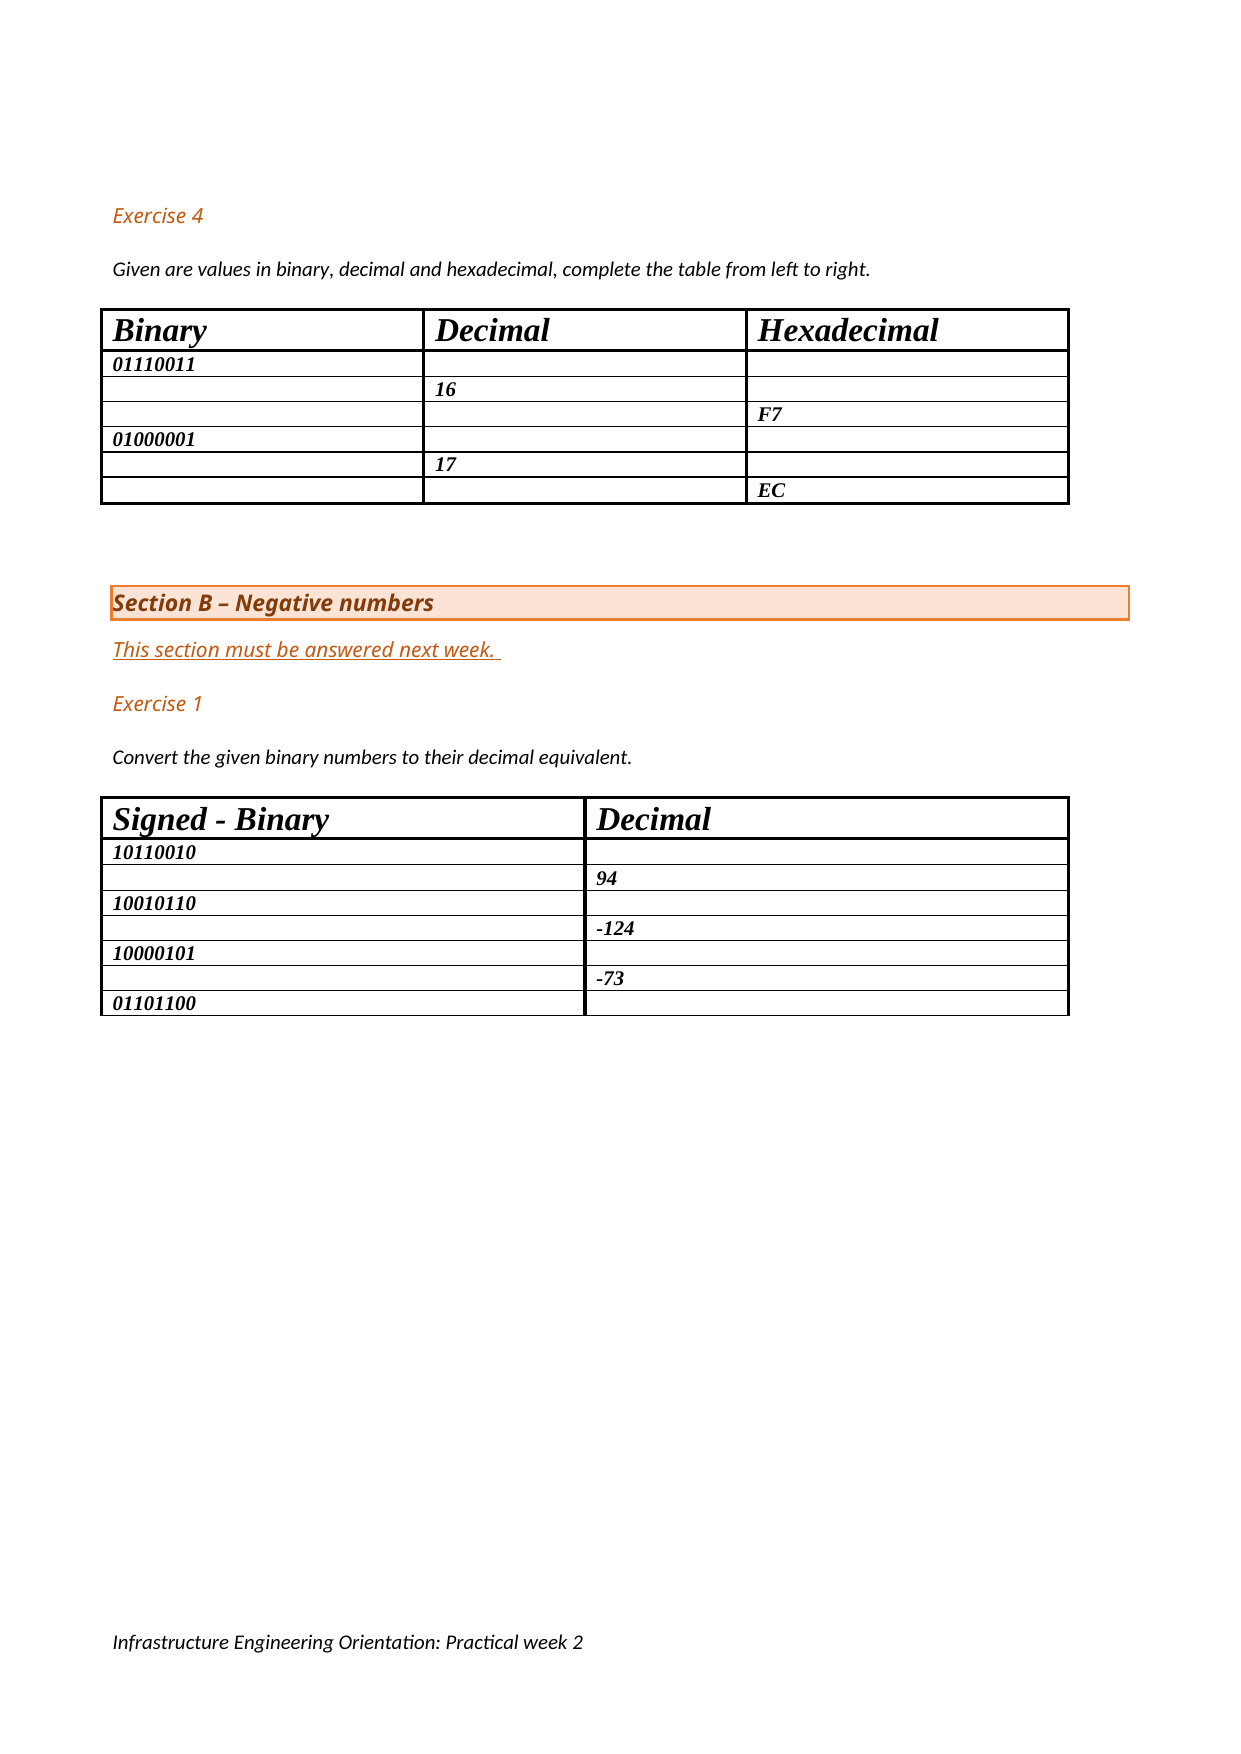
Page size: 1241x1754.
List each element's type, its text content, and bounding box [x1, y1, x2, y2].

table_header Decimal [587, 799, 1067, 837]
table_header Decimal [425, 311, 745, 349]
text This section must be answered next week. [112, 635, 1128, 663]
table_cell [748, 453, 1067, 476]
table_cell 01110011 [103, 352, 422, 376]
table_cell [748, 352, 1067, 376]
table_cell [103, 453, 422, 476]
table_header Hexadecimal [748, 311, 1067, 349]
table_cell [587, 991, 1067, 1015]
table_header Signed - Binary [103, 799, 583, 837]
table_cell [103, 865, 583, 889]
table_cell [425, 478, 745, 502]
table_cell 10010110 [103, 891, 583, 914]
table_cell [587, 840, 1067, 864]
table_cell [425, 427, 745, 451]
text Exercise 1 [112, 689, 1128, 718]
table_cell 10000101 [103, 941, 583, 965]
table_cell -73 [587, 966, 1067, 990]
table_cell 01000001 [103, 427, 422, 451]
table_cell 01101100 [103, 991, 583, 1015]
table_header Binary [103, 311, 422, 349]
table_cell F7 [748, 402, 1067, 426]
table_cell [103, 916, 583, 940]
text Convert the given binary numbers to their decimal equivalent. [112, 744, 1128, 770]
table_cell 10110010 [103, 840, 583, 864]
table_cell 16 [425, 377, 745, 401]
table_cell -124 [587, 916, 1067, 940]
table_cell [103, 402, 422, 426]
table_cell EC [748, 478, 1067, 502]
table_cell 94 [587, 865, 1067, 889]
subtitle Section B – Negative numbers [113, 587, 1128, 618]
table_cell [103, 377, 422, 401]
table_cell [103, 966, 583, 990]
table_cell [425, 402, 745, 426]
table_cell [748, 427, 1067, 451]
table_cell [103, 478, 422, 502]
table_cell [587, 891, 1067, 914]
table_cell [425, 352, 745, 376]
text Exercise 4 [112, 201, 1128, 230]
table_cell [748, 377, 1067, 401]
table_cell 17 [425, 453, 745, 476]
text Given are values in binary, decimal and hexadecimal, complete the table from left to right. [112, 256, 1128, 282]
table_cell [587, 941, 1067, 965]
